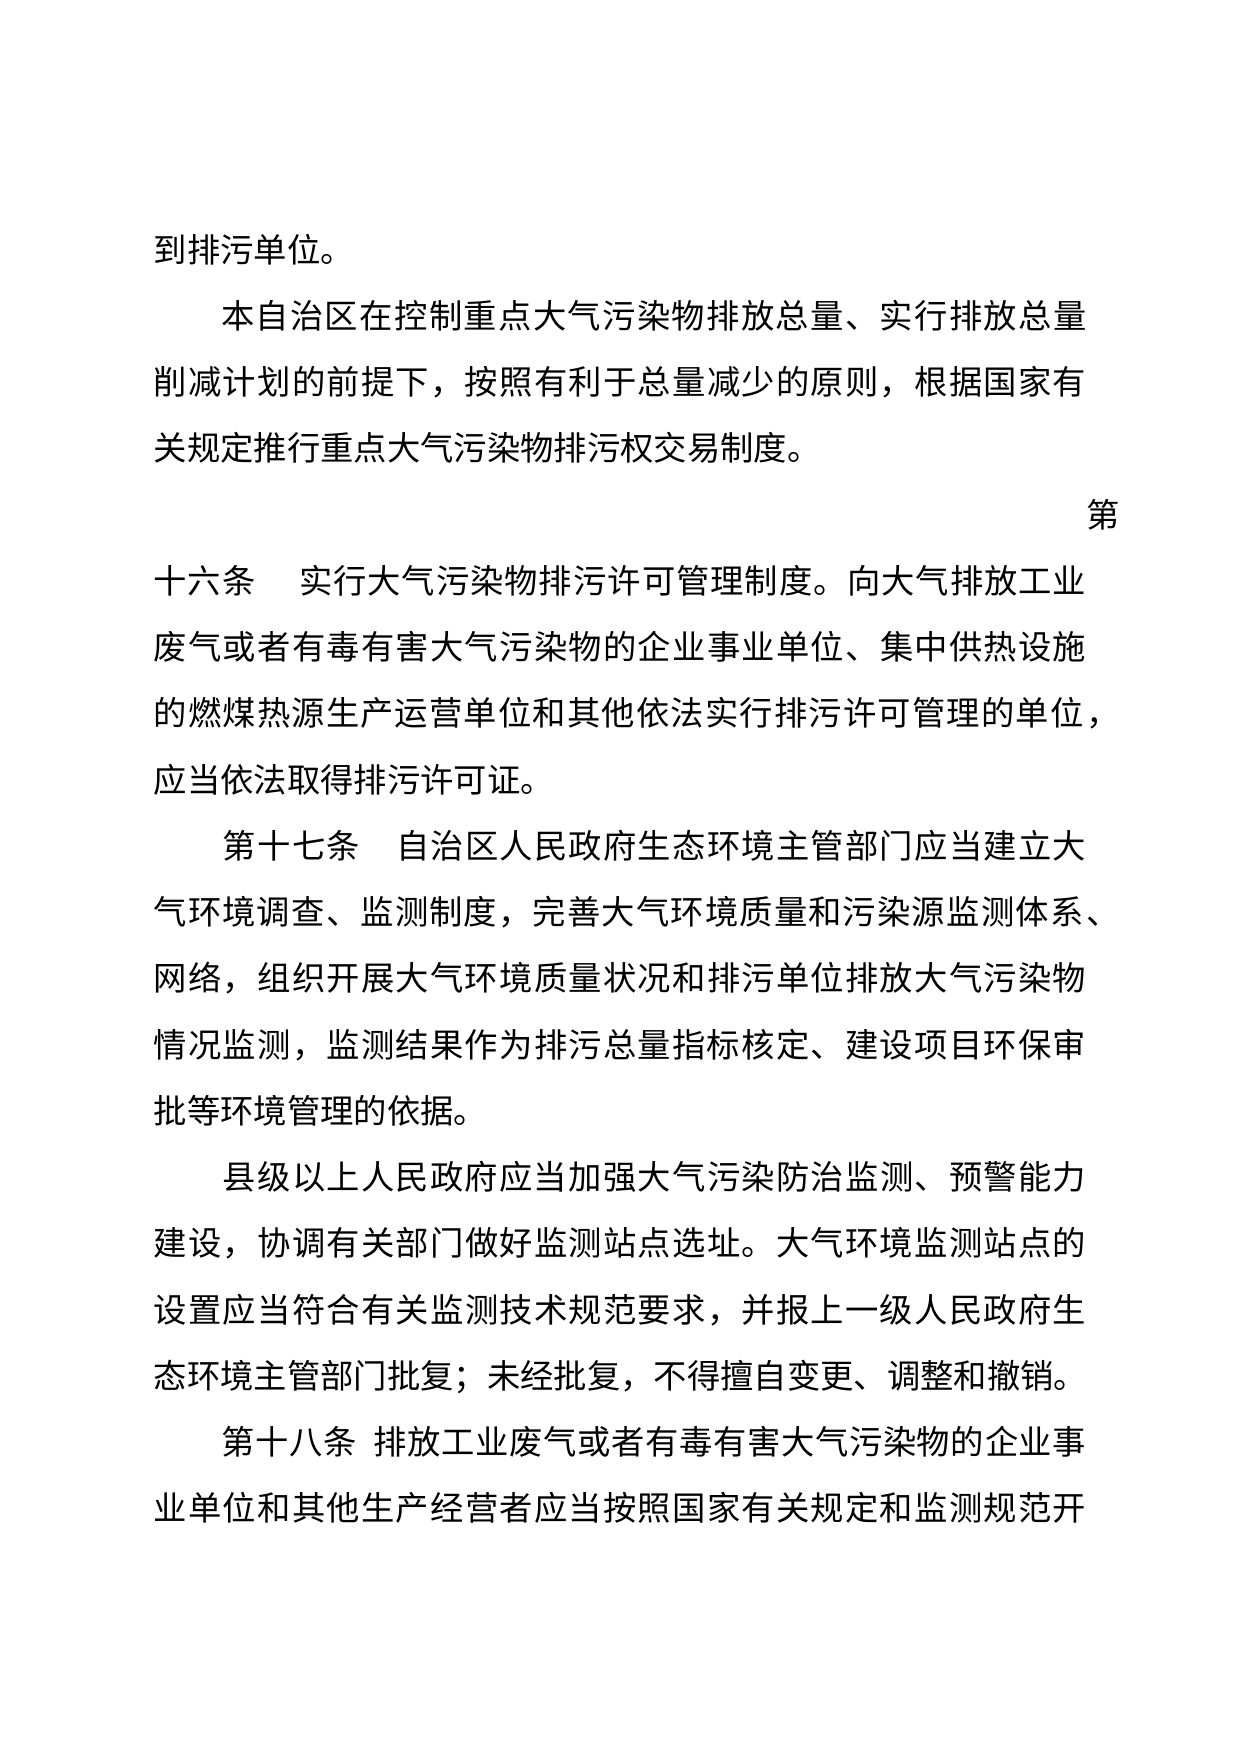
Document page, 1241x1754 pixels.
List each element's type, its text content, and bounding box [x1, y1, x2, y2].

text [153, 214, 1087, 281]
text 第十七条 自治区人民政府生态环境主管部门应当建立大气环境调查、监测制度，完善大气环境质量和污染源监测体系、网络，组织开展大气环境质量状况和排污单位排放大气污染物情况监测，监测结果作为排污总量指标核定、建设项目环保审批等环境管理的依据。 [153, 811, 1087, 1142]
text 第十六条 实行大气污染物排污许可管理制度。向大气排放工业废气或者有毒有害大气污染物的企业事业单位、集中供热设施的燃煤热源生产运营单位和其他依法实行排污许可管理的单位，应当依法取得排污许可证。 [153, 479, 1087, 811]
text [153, 1407, 1087, 1539]
text 县级以上人民政府应当加强大气污染防治监测、预警能力建设，协调有关部门做好监测站点选址。大气环境监测站点的设置应当符合有关监测技术规范要求，并报上一级人民政府生态环境主管部门批复；未经批复，不得擅自变更、调整和撤销。 [153, 1142, 1087, 1407]
text 本自治区在控制重点大气污染物排放总量、实行排放总量削减计划的前提下，按照有利于总量减少的原则，根据国家有关规定推行重点大气污染物排污权交易制度。 [153, 281, 1087, 479]
